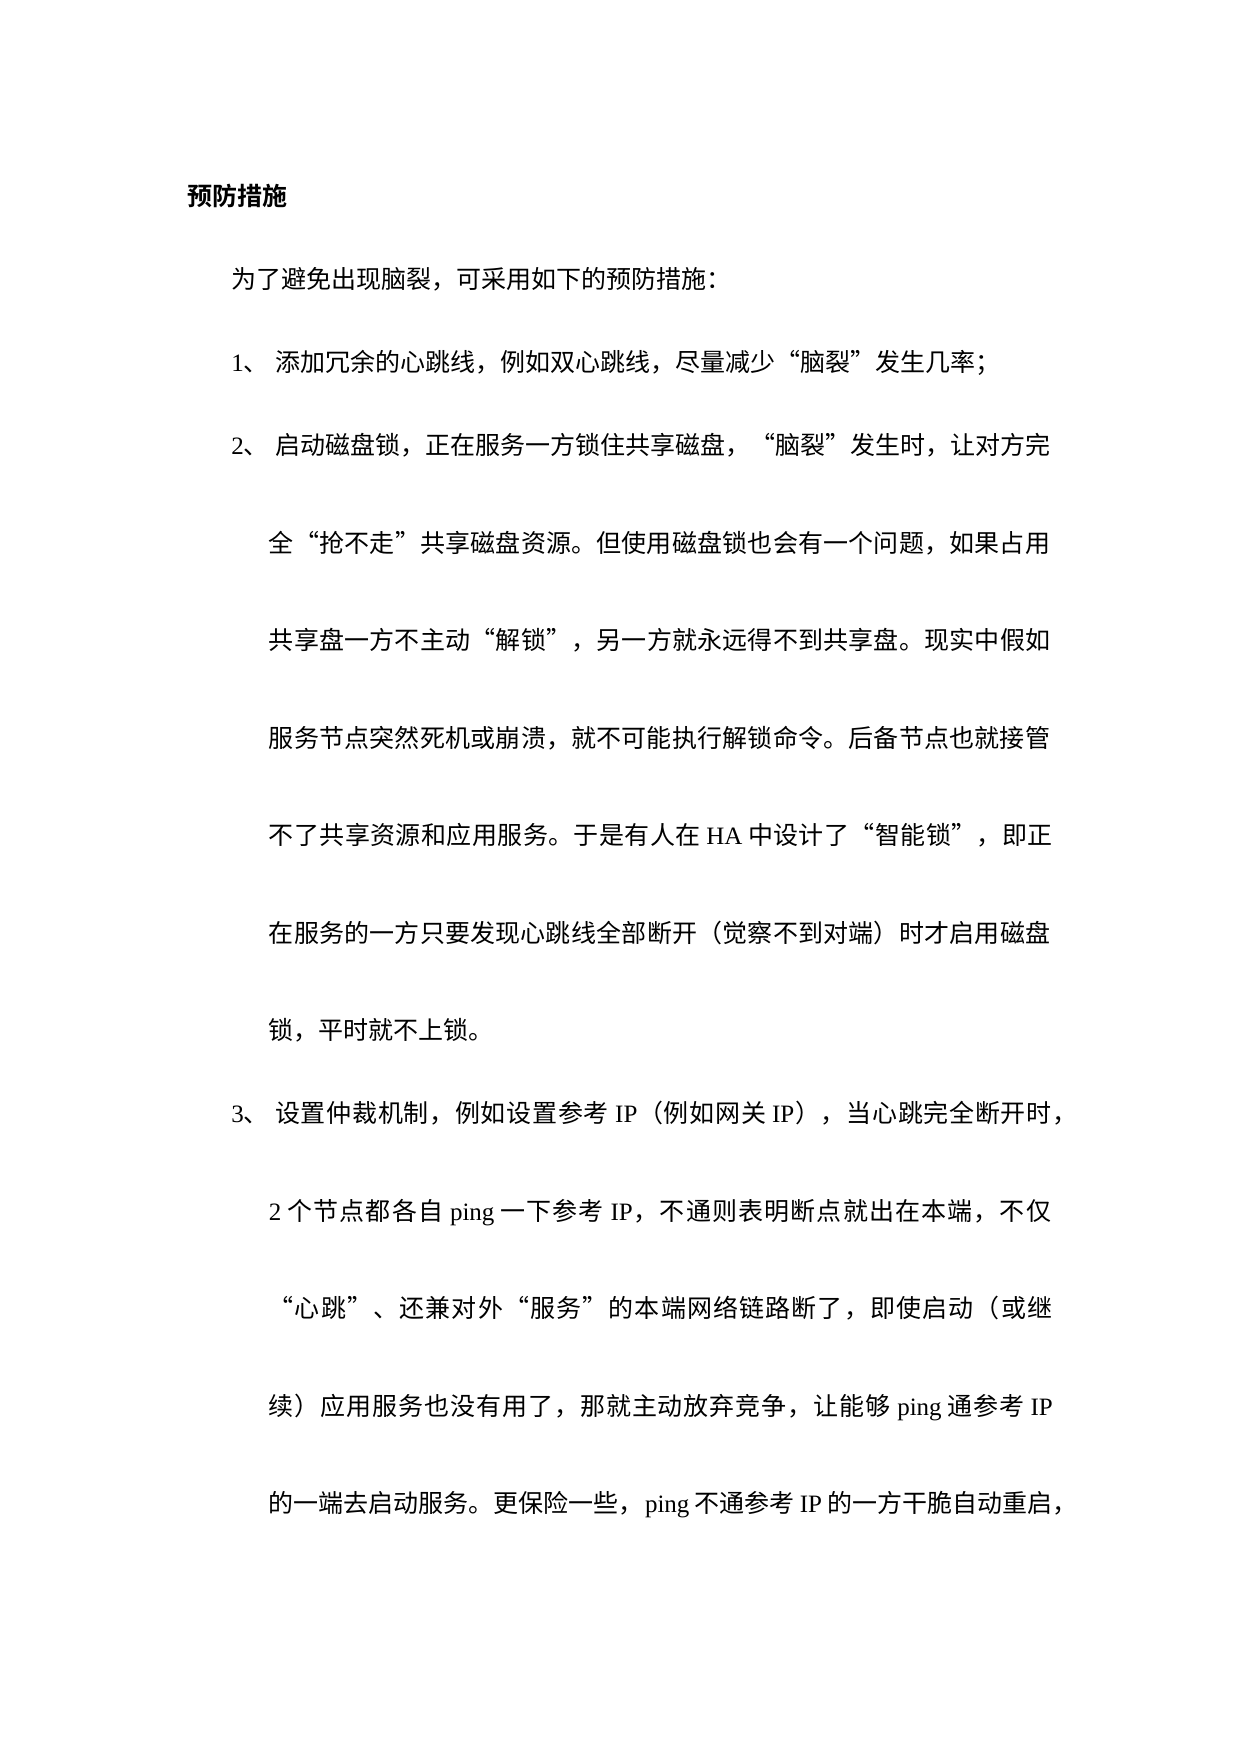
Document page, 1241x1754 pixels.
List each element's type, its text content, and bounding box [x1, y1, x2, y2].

list 启动磁盘锁，正在服务一方锁住共享磁盘，“脑裂”发生时，让对方完全“抢不走”共享磁盘资源。但使用磁盘锁也会有一个问题，如果占用共享盘一方不主动“解锁”，另一方就永远得不到共享盘。现实中假如服务节点突然死机或崩溃，就不可能执行解锁命令。后备节点也就接管不了共享资源和应用服务。于是有人在HA中设计了“智能锁”，即正在服务的一方只要发现心跳线全部断开（觉察不到对端）时才启用磁盘锁，平时就不上锁。 [231, 411, 1053, 1061]
list 添加冗余的心跳线，例如双心跳线，尽量减少“脑裂”发生几率； [231, 328, 1053, 393]
text 为了避免出现脑裂，可采用如下的预防措施： [187, 245, 1053, 310]
subtitle 预防措施 [187, 162, 1053, 227]
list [231, 1079, 1053, 1534]
